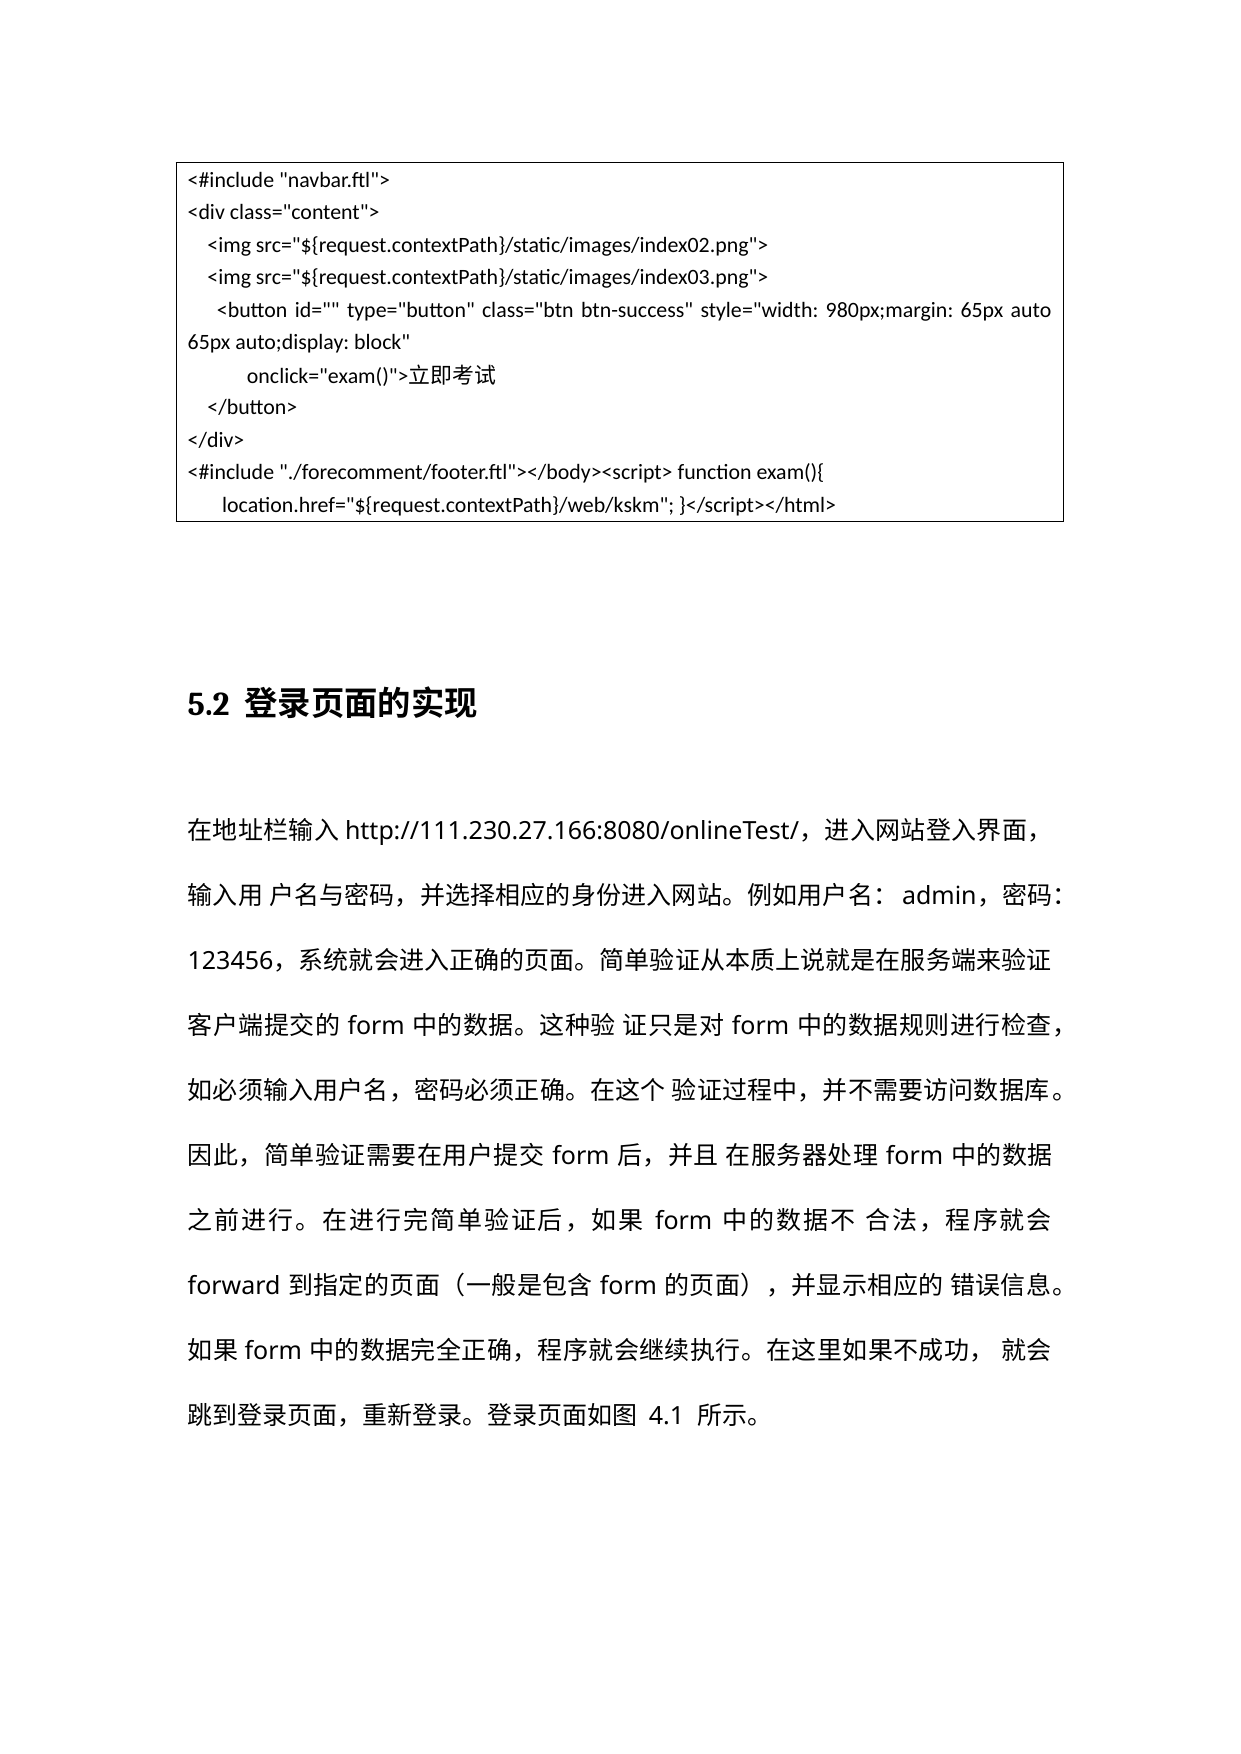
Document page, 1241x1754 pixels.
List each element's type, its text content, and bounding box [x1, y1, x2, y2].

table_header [177, 163, 1063, 521]
text 在地址栏输入http://111.230.27.166:8080/onlineTest/，进入网站登入界面，输入用 户名与密码，并选择相应的身份进入网站。例如用户名：admin，密码：123456，系统就会进入正确的页面。简单验证从本质上说就是在服务端来验证客户端提交的 form 中的数据。这种验 证只是对 form 中的数据规则进行检查，如必须输入用户名，密码必须正确。在这个 验证过程中，并不需要访问数据库。因此，简单验证需要在用户提交 form 后，并且 在服务器处理 form 中的数据之前进行。在进行完简单验证后，如果 form 中的数据不 合法，程序就会 forward 到指定的页面（一般是包含 form 的页面），并显示相应的 错误信息。如果 form 中的数据完全正确，程序就会继续执行。在这里如果不成功， 就会跳到登录页面，重新登录。登录页面如图 4.1 所示。 [187, 796, 1053, 1446]
subtitle 5.2 登录页面的实现 [187, 669, 1053, 734]
